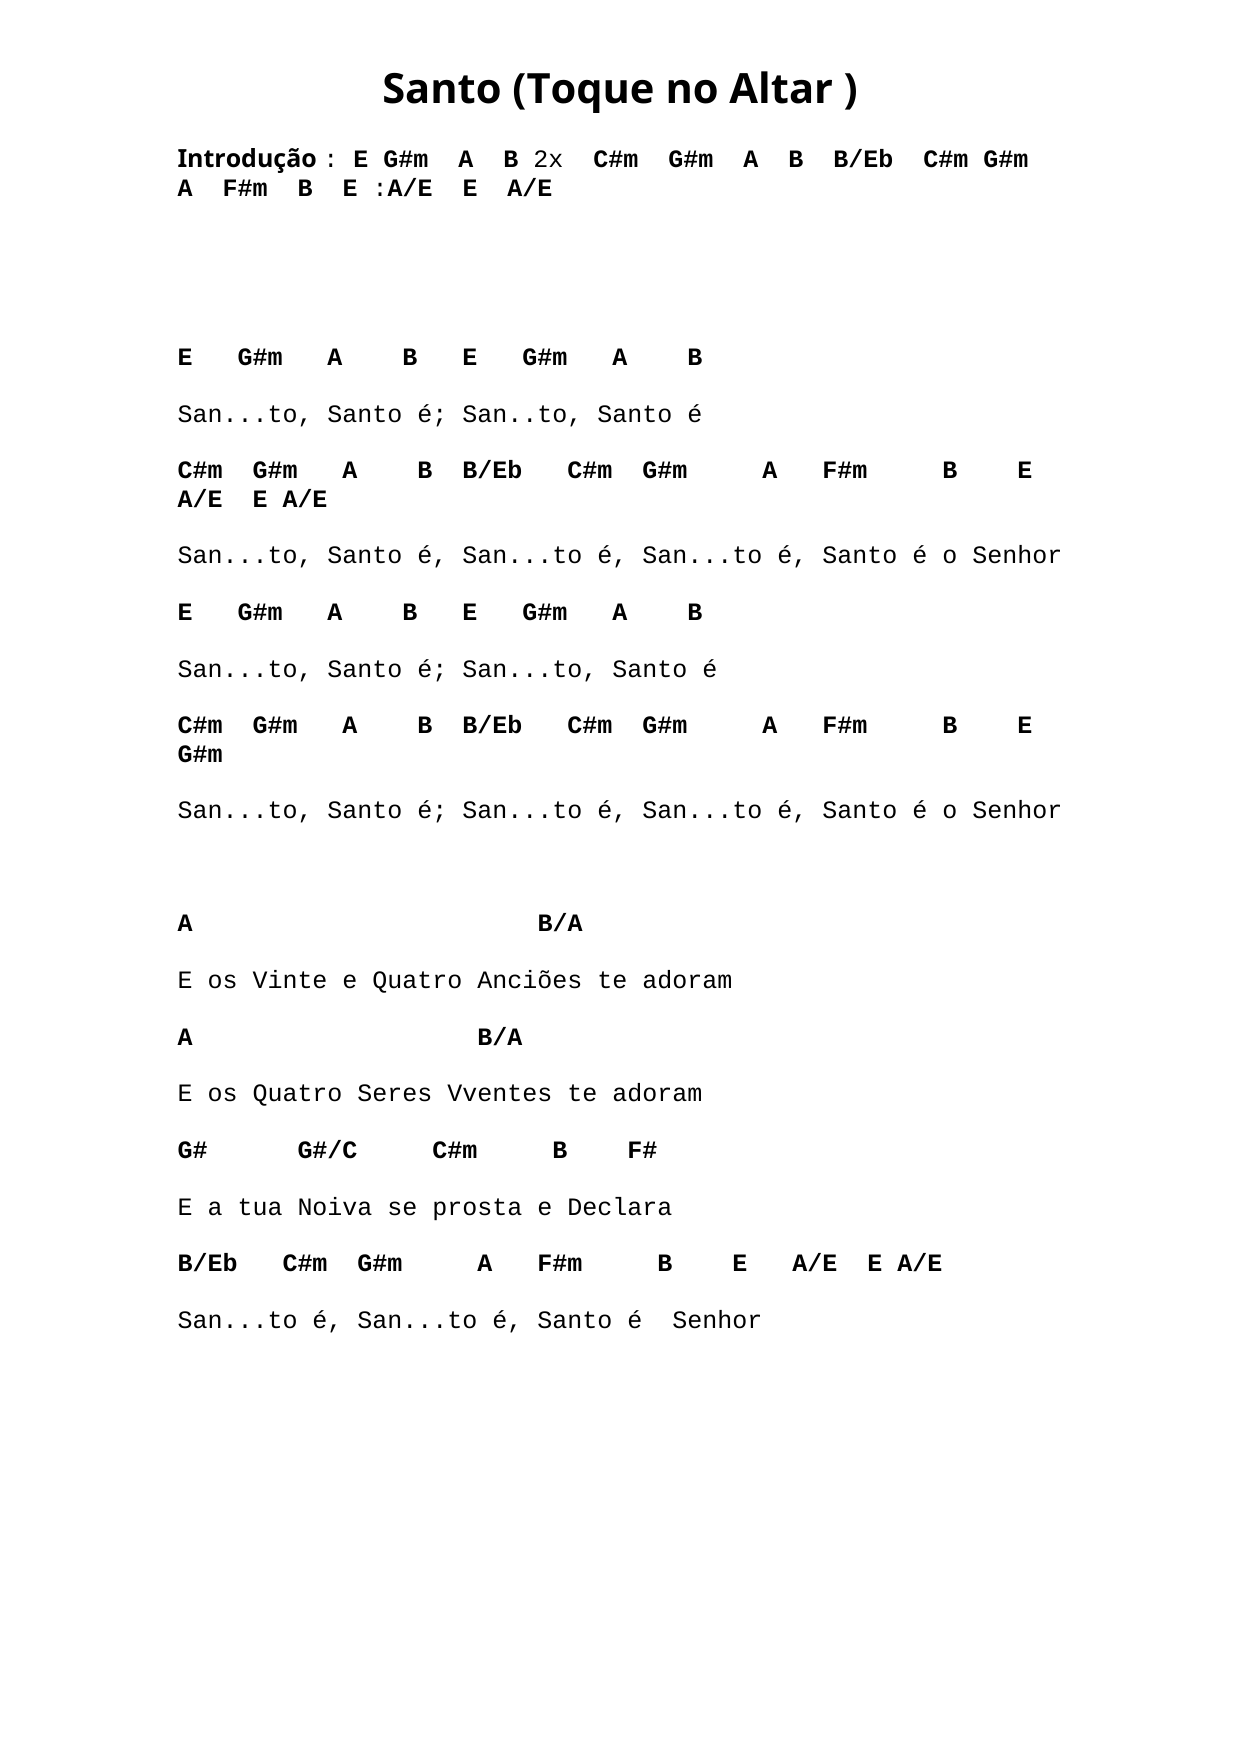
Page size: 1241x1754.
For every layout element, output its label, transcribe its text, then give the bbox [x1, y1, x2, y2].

text E os Quatro Seres Vventes te adoram [177, 1052, 1063, 1109]
text E a tua Noiva se prosta e Declara [177, 1166, 1063, 1222]
text E G#m A B E G#m A B [177, 316, 1063, 373]
text E os Vinte e Quatro Anciões te adoram [177, 939, 1063, 996]
text San...to, Santo é, San...to é, San...to é, Santo é o Senhor [177, 514, 1063, 571]
text San...to, Santo é; San..to, Santo é [177, 373, 1063, 429]
text Introdução : E G#m A B 2x C#m G#m A B B/Eb C#m G#m A F#m B E :A/E E A/E [177, 141, 1063, 203]
text A B/A [177, 996, 1063, 1052]
text San...to é, San...to é, Santo é Senhor [177, 1279, 1063, 1336]
text E G#m A B E G#m A B [177, 571, 1063, 628]
text San...to, Santo é; San...to, Santo é [177, 628, 1063, 684]
text A B/A [177, 882, 1063, 939]
text San...to, Santo é; San...to é, San...to é, Santo é o Senhor [177, 769, 1063, 826]
text C#m G#m A B B/Eb C#m G#m A F#m B E G#m [177, 684, 1063, 769]
text C#m G#m A B B/Eb C#m G#m A F#m B E A/E E A/E [177, 429, 1063, 514]
text B/Eb C#m G#m A F#m B E A/E E A/E [177, 1222, 1063, 1279]
text Santo (Toque no Altar ) [177, 59, 1063, 116]
text G# G#/C C#m B F# [177, 1109, 1063, 1166]
